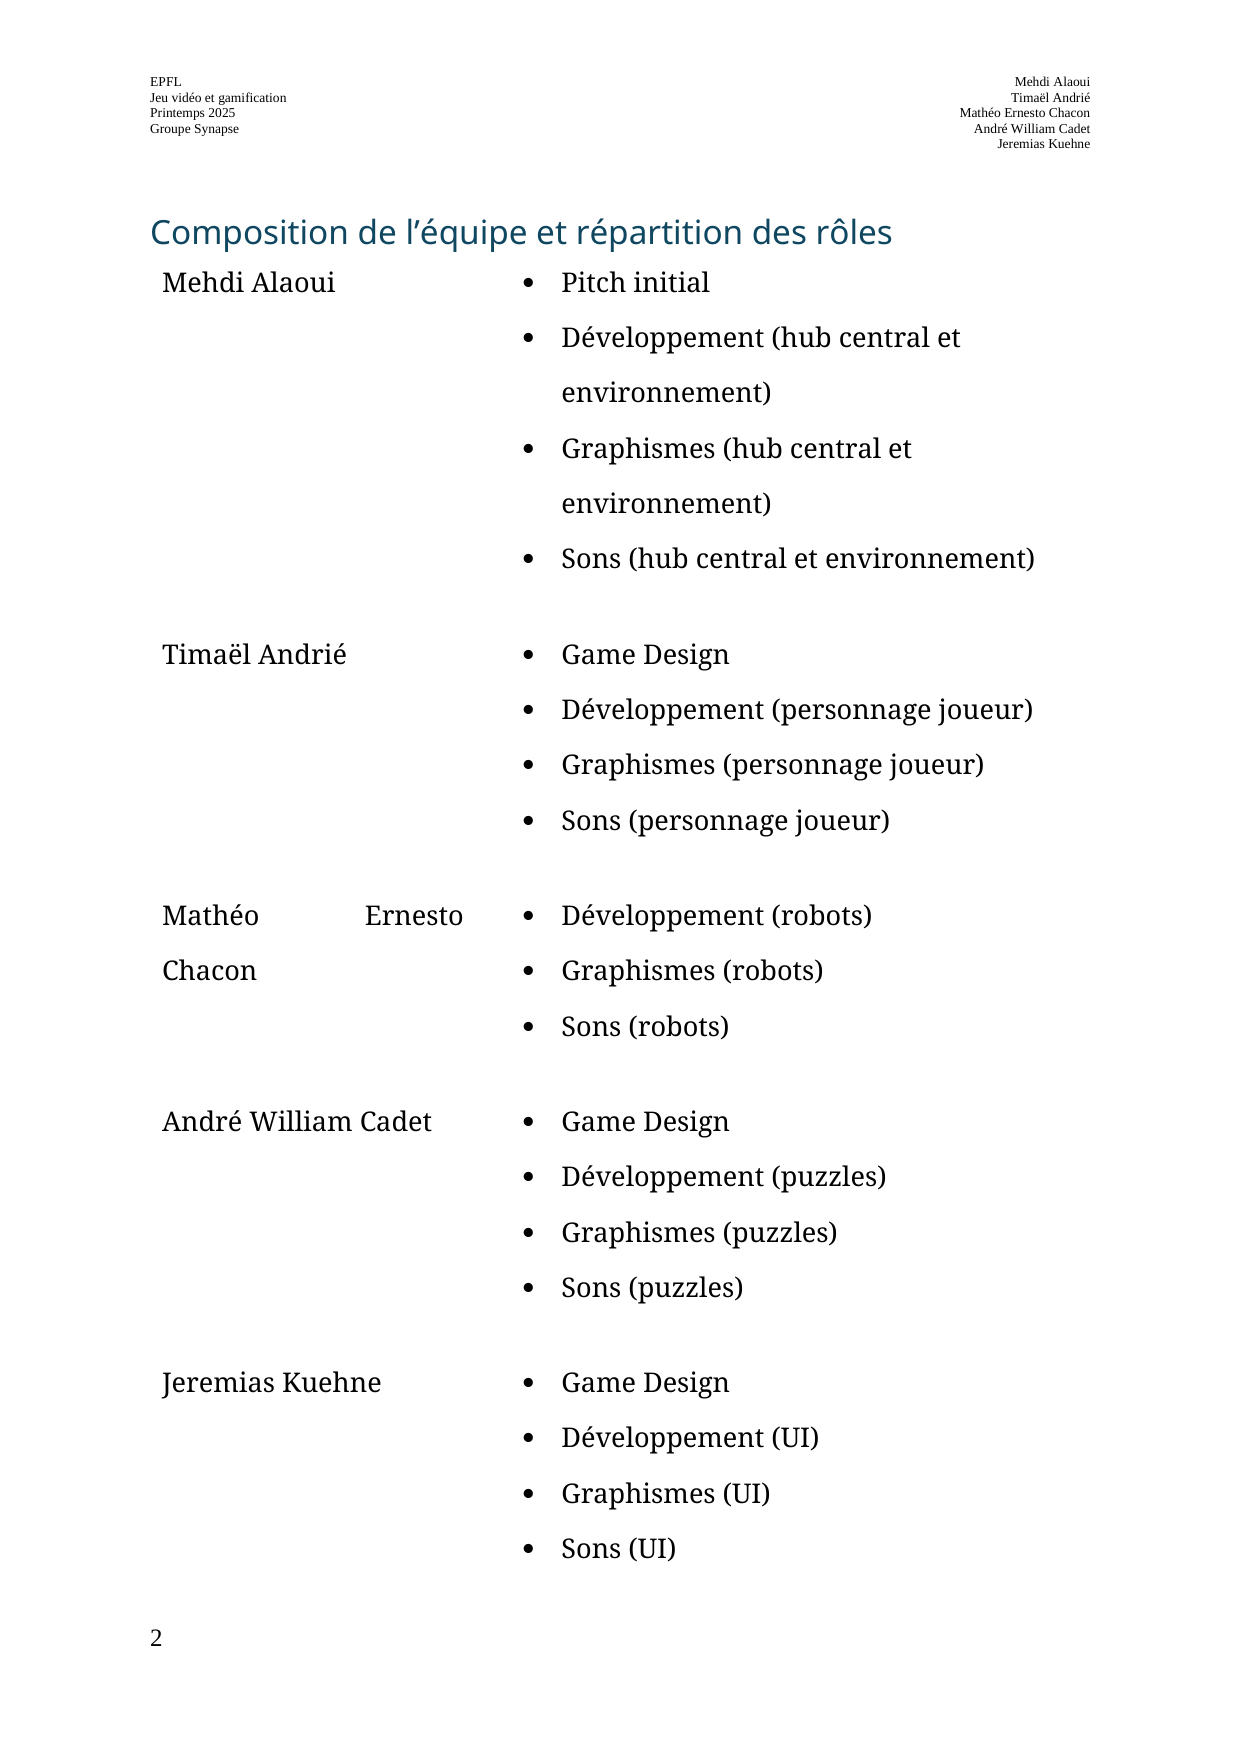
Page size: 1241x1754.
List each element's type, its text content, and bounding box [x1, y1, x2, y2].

table_header Mehdi Alaoui [151, 263, 474, 634]
table_cell Jeremias Kuehne [151, 1364, 474, 1581]
table_cell Game Design Développement (personnage joueur) Graphismes (personnage joueur) Sons (personnage joueur) [476, 635, 1089, 895]
subtitle Composition de l’équipe et répartition des rôles [150, 208, 1090, 254]
table_cell Game Design Développement (UI) Graphismes (UI) Sons (UI) Rédaction du game design document et du rapport final [476, 1364, 1089, 1581]
table_cell Timaël Andrié [151, 635, 474, 895]
table_cell Développement (robots) Graphismes (robots) Sons (robots) [476, 896, 1089, 1101]
table_cell André William Cadet [151, 1103, 474, 1363]
table_cell Mathéo Ernesto Chacon [151, 896, 474, 1101]
table_header Pitch initial Développement (hub central et environnement) Graphismes (hub central et environnement) Sons (hub central et environnement) [476, 263, 1089, 634]
table_cell Game Design Développement (puzzles) Graphismes (puzzles) Sons (puzzles) [476, 1103, 1089, 1363]
